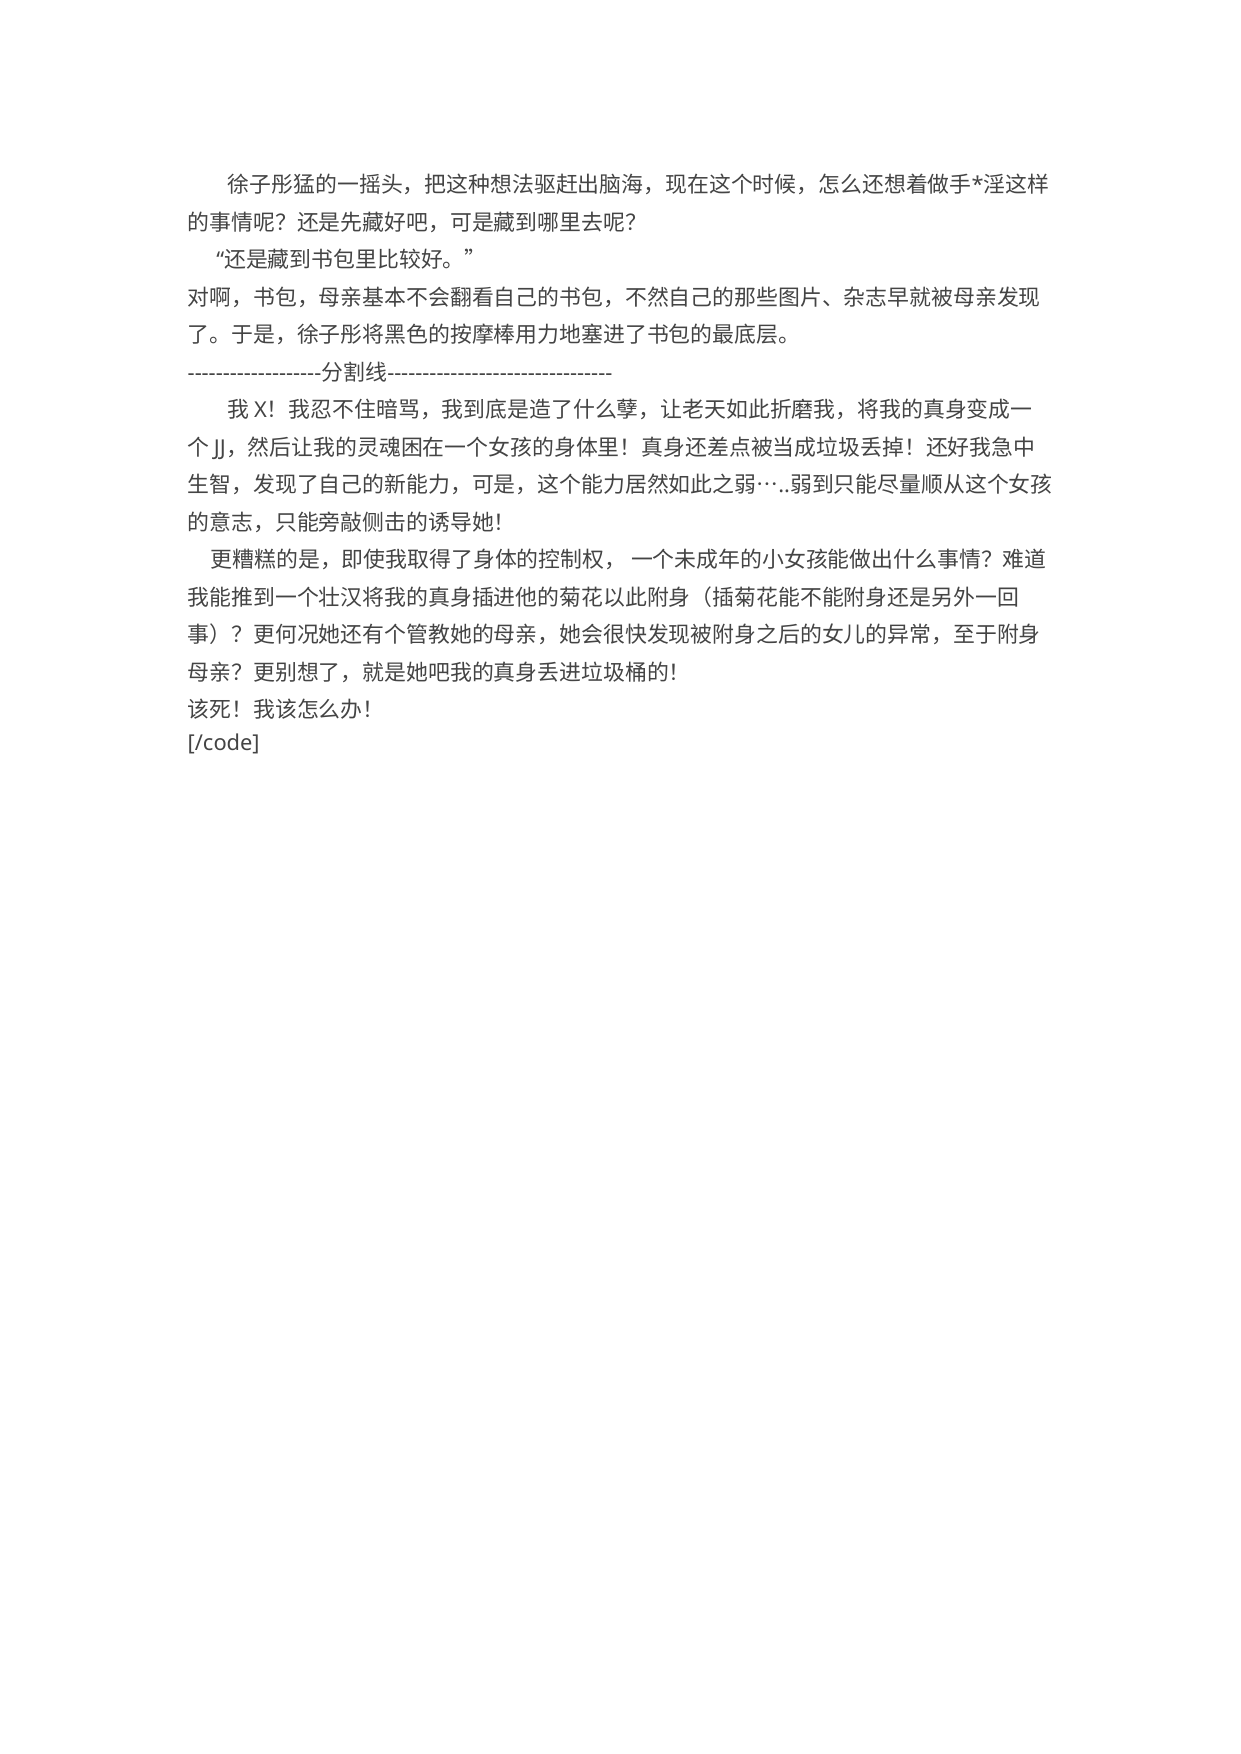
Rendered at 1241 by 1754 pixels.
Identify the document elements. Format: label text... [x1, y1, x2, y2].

text [/code] [187, 727, 1053, 757]
text 该死！我该怎么办！ [187, 689, 1053, 727]
text 徐子彤猛的一摇头，把这种想法驱赶出脑海，现在这个时候，怎么还想着做手*淫这样的事情呢？还是先藏好吧，可是藏到哪里去呢？, F* j _& P/ {6 w" } S [187, 164, 1053, 239]
text -------------------分割线-------------------------------- [187, 352, 1053, 389]
text 对啊，书包，母亲基本不会翻看自己的书包，不然自己的那些图片、杂志早就被母亲发现了。于是，徐子彤将黑色的按摩棒用力地塞进了书包的最底层。 [187, 277, 1053, 352]
text “还是藏到书包里比较好。” [187, 239, 1053, 277]
text 我X！我忍不住暗骂，我到底是造了什么孽，让老天如此折磨我，将我的真身变成一个JJ，然后让我的灵魂困在一个女孩的身体里！真身还差点被当成垃圾丢掉！还好我急中生智，发现了自己的新能力，可是，这个能力居然如此之弱…..弱到只能尽量顺从这个女孩的意志，只能旁敲侧击的诱导她！ [187, 389, 1053, 539]
text 更糟糕的是，即使我取得了身体的控制权， 一个未成年的小女孩能做出什么事情？难道我能推到一个壮汉将我的真身插进他的菊花以此附身（插菊花能不能附身还是另外一回事）？更何况她还有个管教她的母亲，她会很快发现被附身之后的女儿的异常，至于附身母亲？更别想了，就是她吧我的真身丢进垃圾桶的！ [187, 539, 1053, 689]
